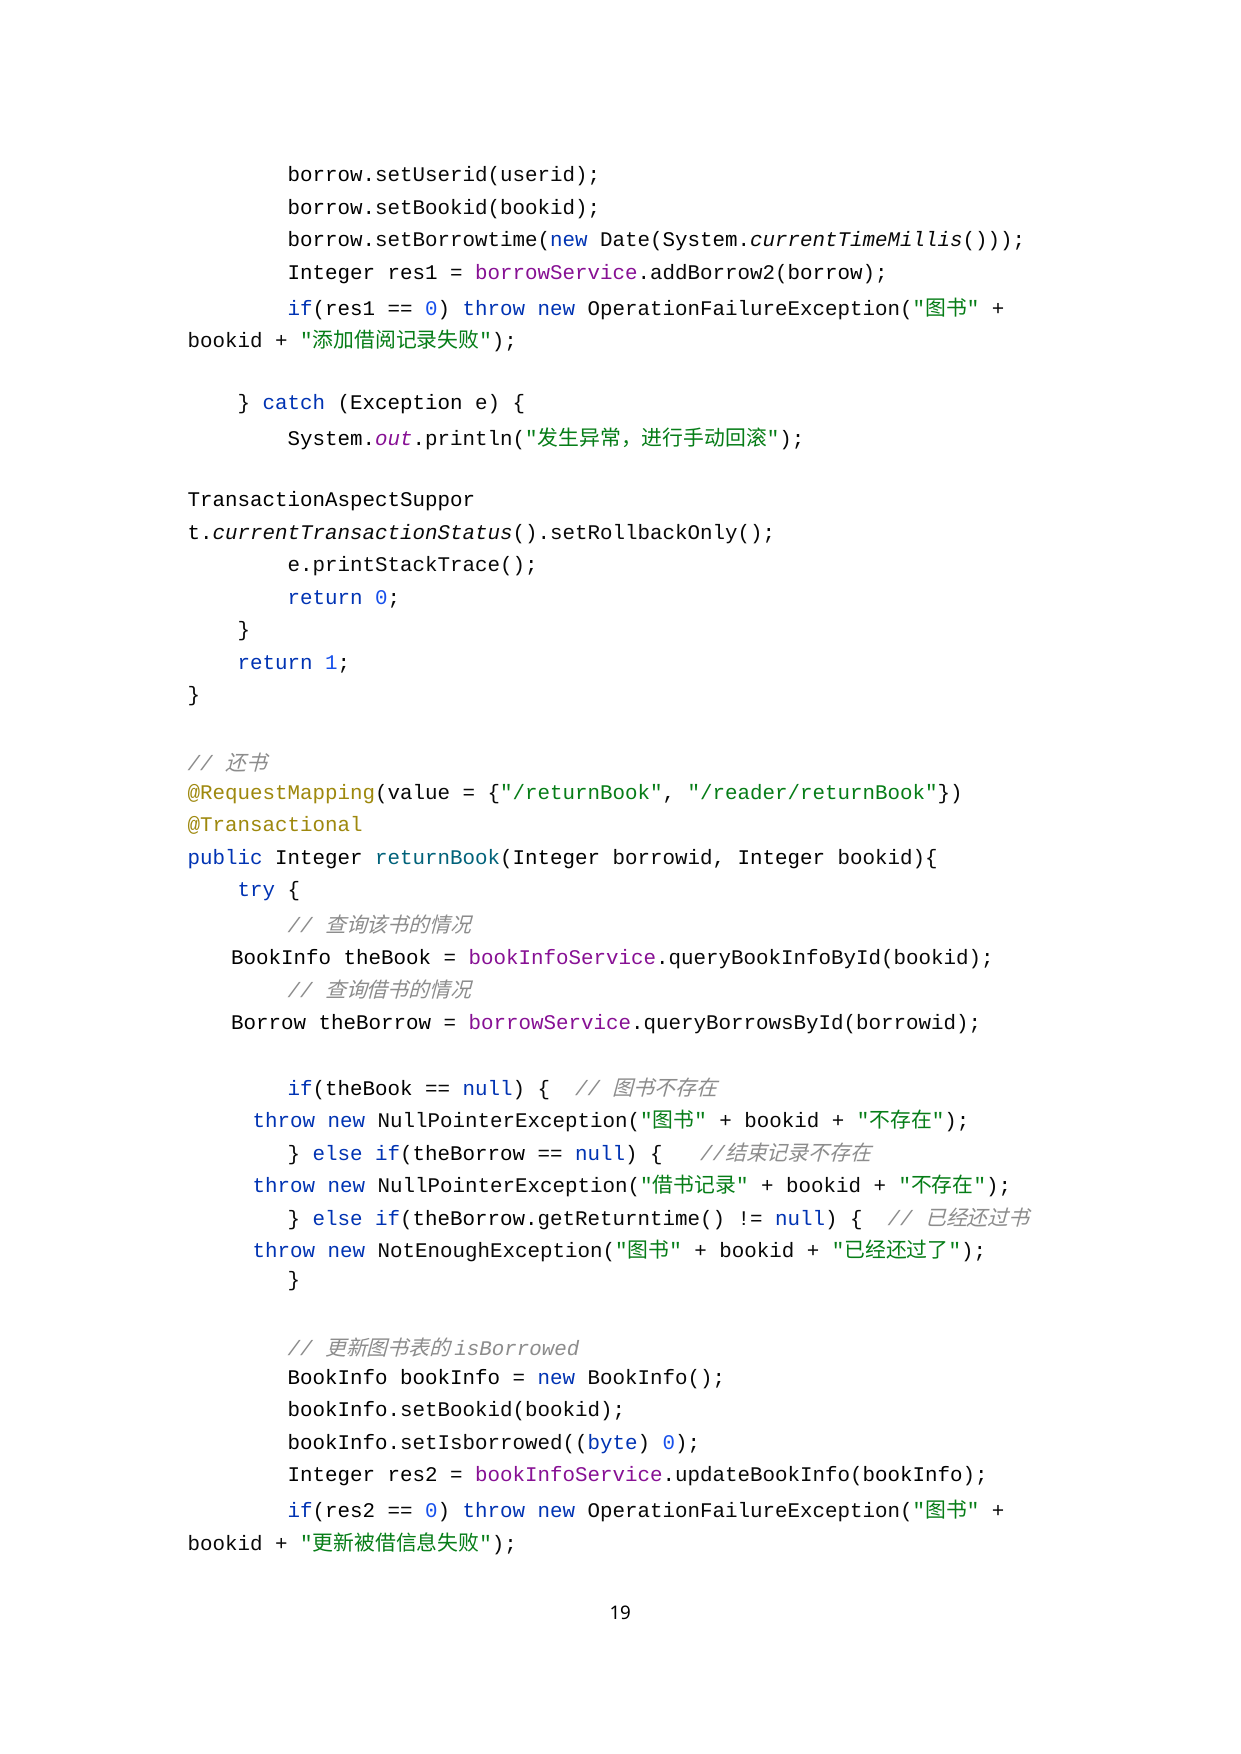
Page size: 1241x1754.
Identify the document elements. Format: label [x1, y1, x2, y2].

text [187, 160, 1053, 1557]
